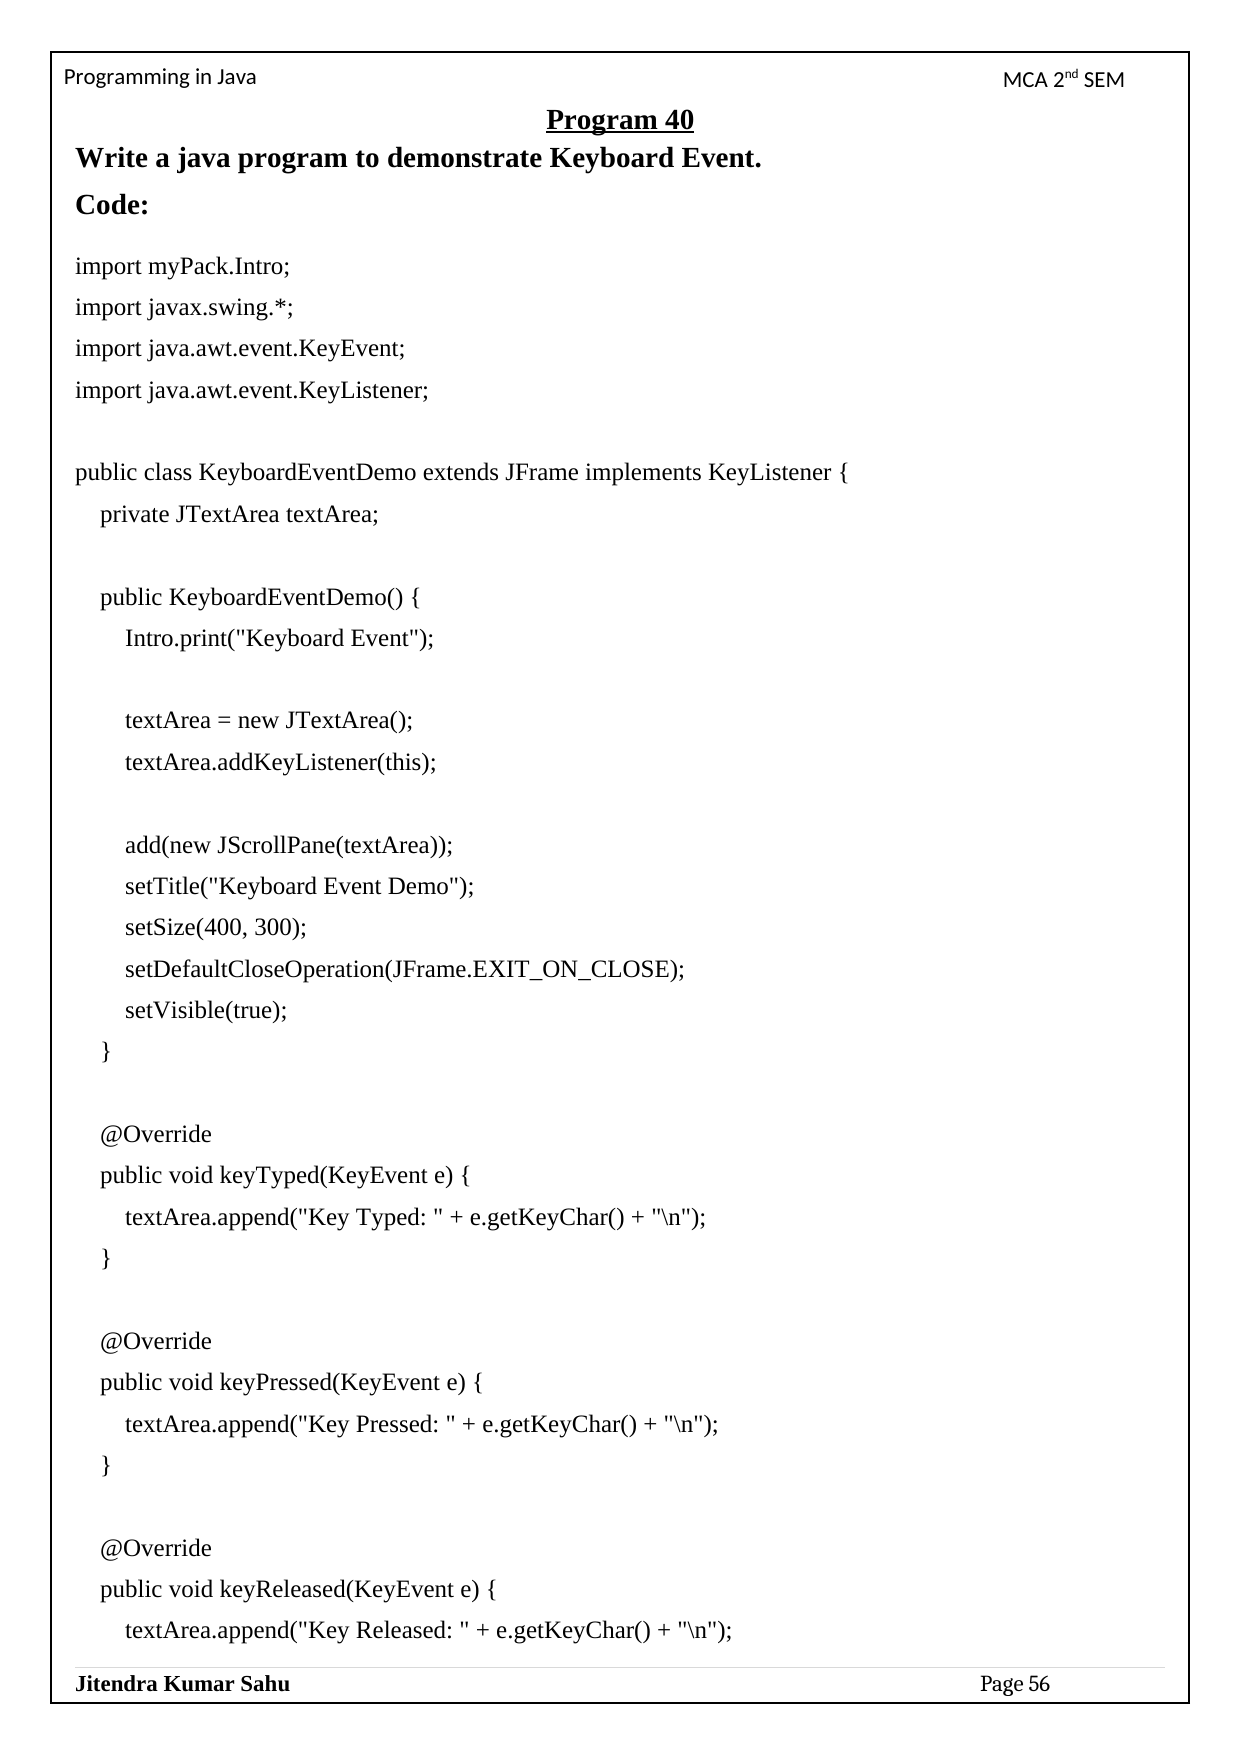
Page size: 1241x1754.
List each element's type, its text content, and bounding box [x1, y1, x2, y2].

text } [75, 1450, 1165, 1479]
text public void keyPressed(KeyEvent e) { [75, 1367, 1165, 1396]
text } [75, 1036, 1165, 1065]
text add(new JScrollPane(textArea)); [75, 830, 1165, 858]
text textArea.append("Key Released: " + e.getKeyChar() + "\n"); [75, 1615, 1165, 1644]
text textArea.addKeyListener(this); [75, 747, 1165, 776]
text @Override [75, 1326, 1165, 1355]
text } [75, 1243, 1165, 1272]
text setTitle("Keyboard Event Demo"); [75, 871, 1165, 900]
text public class KeyboardEventDemo extends JFrame implements KeyListener { [75, 457, 1165, 486]
text private JTextArea textArea; [75, 499, 1165, 528]
text setVisible(true); [75, 995, 1165, 1024]
text textArea.append("Key Pressed: " + e.getKeyChar() + "\n"); [75, 1409, 1165, 1437]
text @Override [75, 1533, 1165, 1561]
text import myPack.Intro; [75, 251, 1165, 279]
text Write a java program to demonstrate Keyboard Event. [75, 140, 1165, 174]
text textArea.append("Key Typed: " + e.getKeyChar() + "\n"); [75, 1202, 1165, 1231]
text import java.awt.event.KeyListener; [75, 375, 1165, 403]
text setDefaultCloseOperation(JFrame.EXIT_ON_CLOSE); [75, 954, 1165, 982]
text textArea = new JTextArea(); [75, 706, 1165, 734]
text public void keyTyped(KeyEvent e) { [75, 1161, 1165, 1189]
text Intro.print("Keyboard Event"); [75, 623, 1165, 652]
text import java.awt.event.KeyEvent; [75, 333, 1165, 362]
text Program 40 [75, 102, 1165, 135]
text @Override [75, 1119, 1165, 1148]
text import javax.swing.*; [75, 292, 1165, 321]
text public KeyboardEventDemo() { [75, 582, 1165, 610]
text setSize(400, 300); [75, 912, 1165, 941]
text public void keyReleased(KeyEvent e) { [75, 1574, 1165, 1603]
text Code: [75, 187, 1165, 221]
